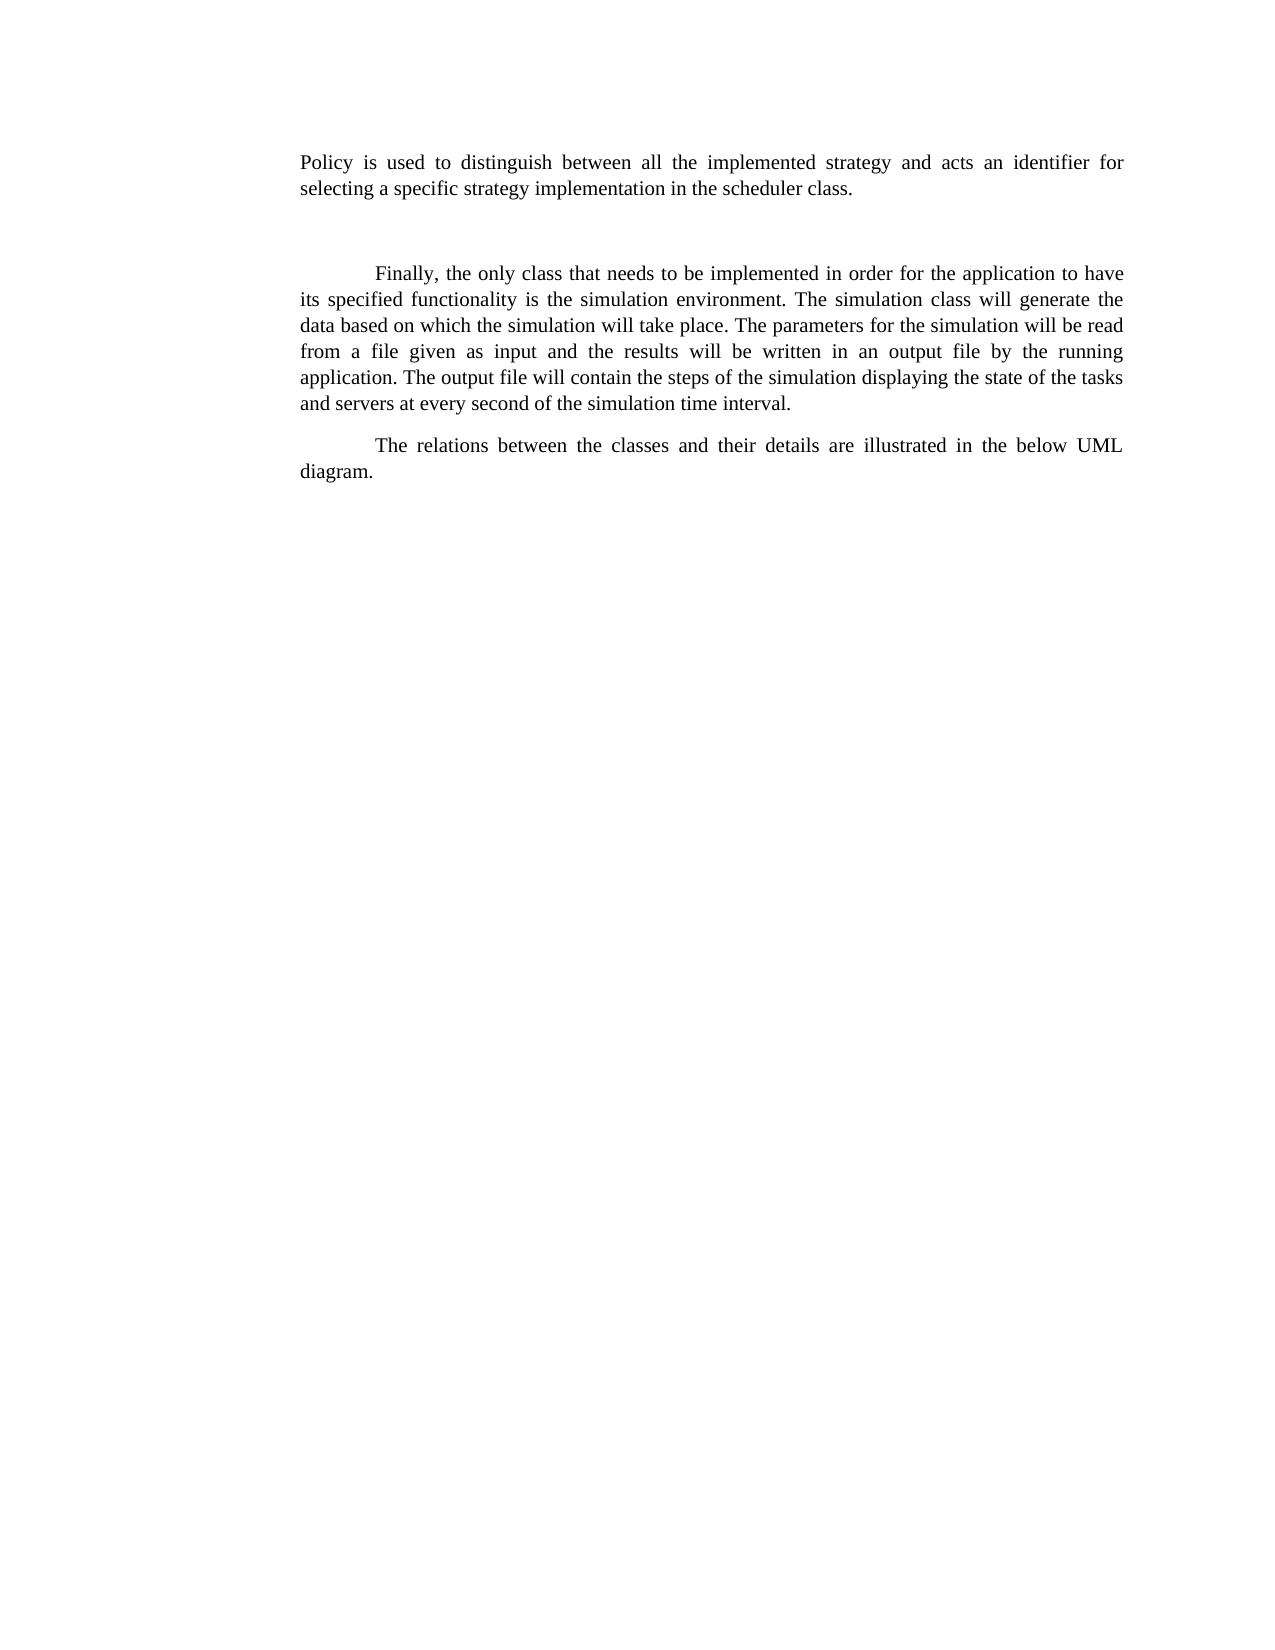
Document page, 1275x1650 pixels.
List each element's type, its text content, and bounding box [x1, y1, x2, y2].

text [300, 150, 1125, 200]
text The relations between the classes and their details are illustrated in the below UML diagram. [300, 433, 1125, 483]
text Finally, the only class that needs to be implemented in order for the application to have its specified functionality is the simulation environment. The simulation class will generate the data based on which the simulation will take place. The parameters for the simulation will be read from a file given as input and the results will be written in an output file by the running application. The output file will contain the steps of the simulation displaying the state of the tasks and servers at every second of the simulation time interval. [300, 261, 1125, 415]
